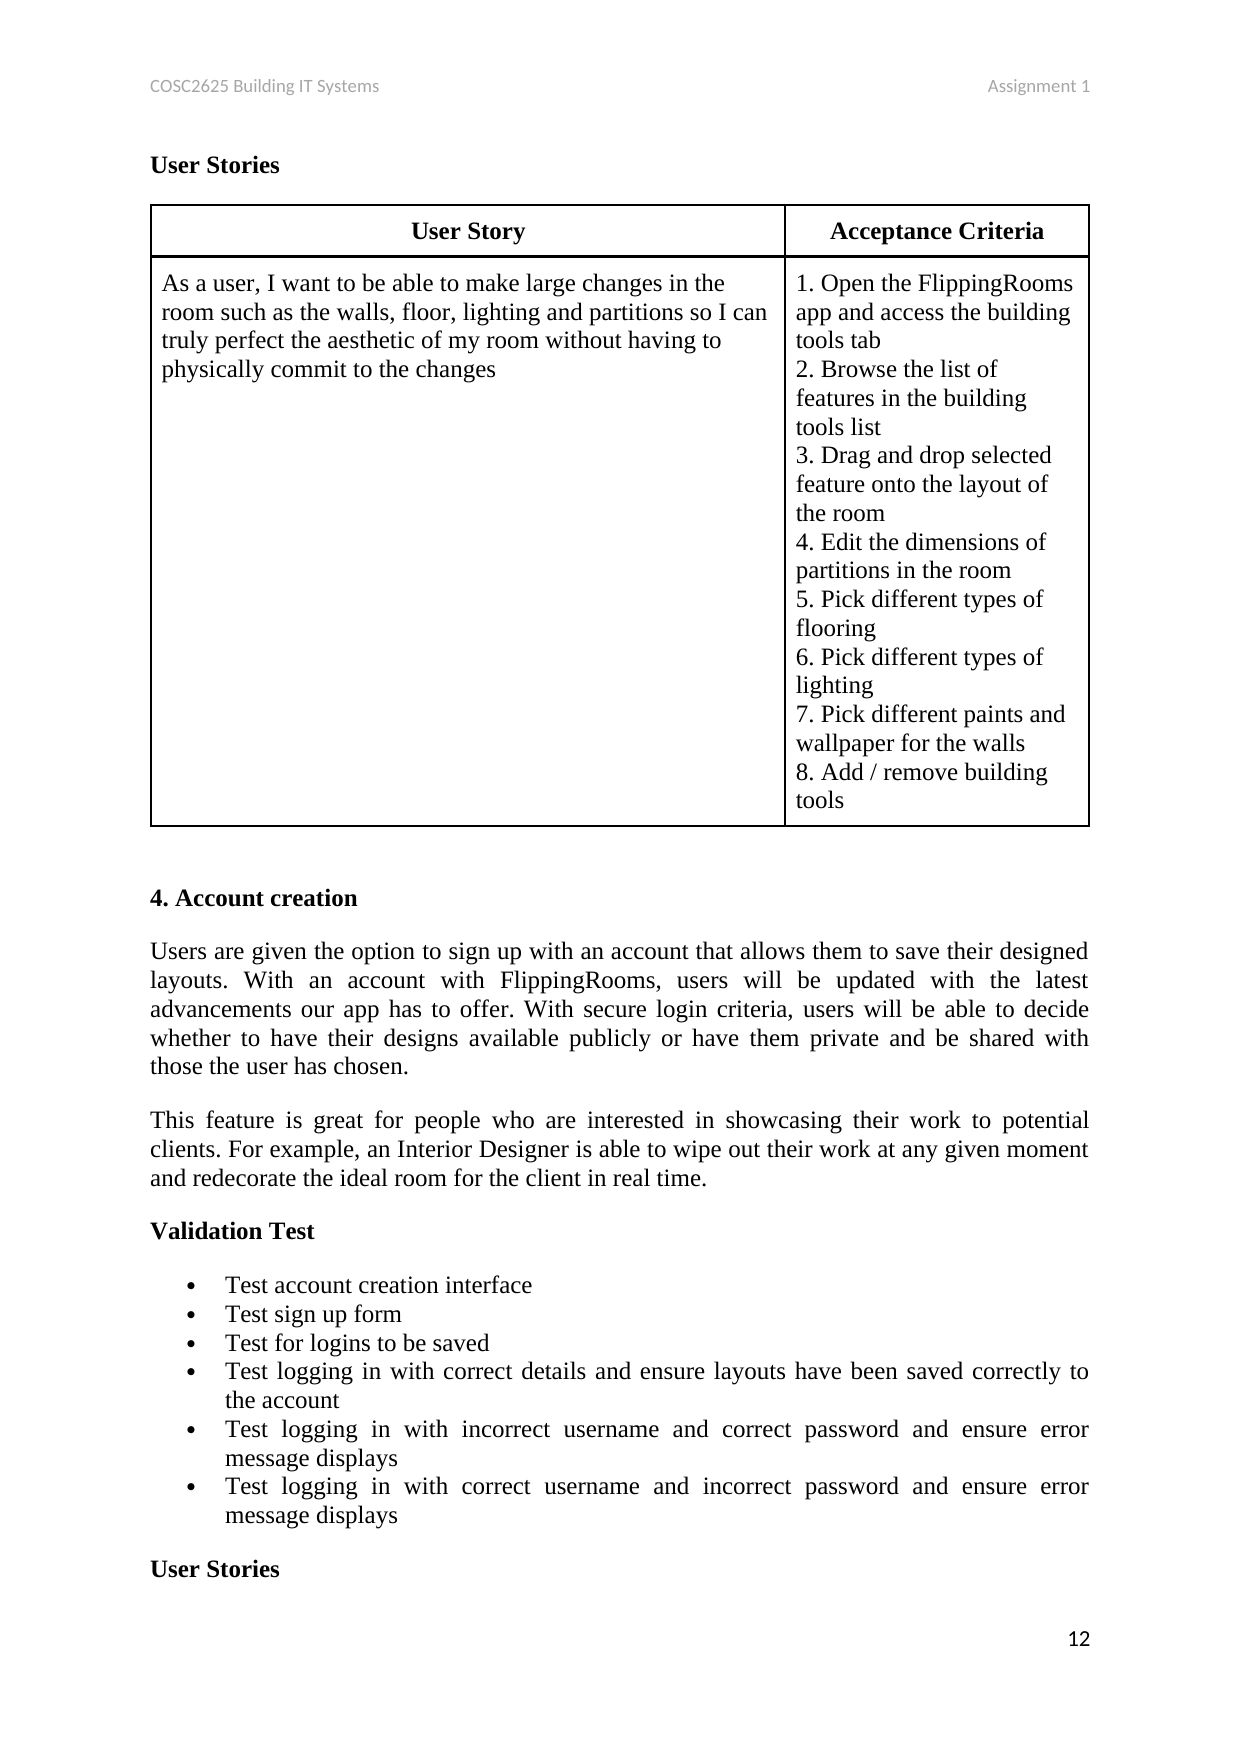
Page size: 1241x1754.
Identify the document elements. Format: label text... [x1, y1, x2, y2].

text 4. Account creation [150, 883, 1090, 911]
list Test logging in with correct details and ensure layouts have been saved correctly to the account [187, 1356, 1090, 1414]
text User Stories [150, 150, 1090, 179]
text This feature is great for people who are interested in showcasing their work to potential clients. For example, an Interior Designer is able to wipe out their work at any given moment and redecorate the ideal room for the client in real time. [150, 1105, 1090, 1191]
table_header User Story [152, 206, 784, 255]
text Validation Test [150, 1216, 1090, 1245]
text Users are given the option to sign up with an account that allows them to save their designed layouts. With an account with FlippingRooms, users will be updated with the latest advancements our app has to offer. With secure login criteria, users will be able to decide whether to have their designs available publicly or have them private and be shared with those the user has chosen. [150, 936, 1090, 1080]
list Test sign up form [187, 1299, 1090, 1328]
list Test logging in with incorrect username and correct password and ensure error message displays [187, 1414, 1090, 1471]
table_header Acceptance Criteria [786, 206, 1088, 255]
list Test logging in with correct username and incorrect password and ensure error message displays [187, 1471, 1090, 1529]
list Test account creation interface [187, 1270, 1090, 1299]
list Test for logins to be saved [187, 1328, 1090, 1356]
text User Stories [150, 1554, 1090, 1583]
